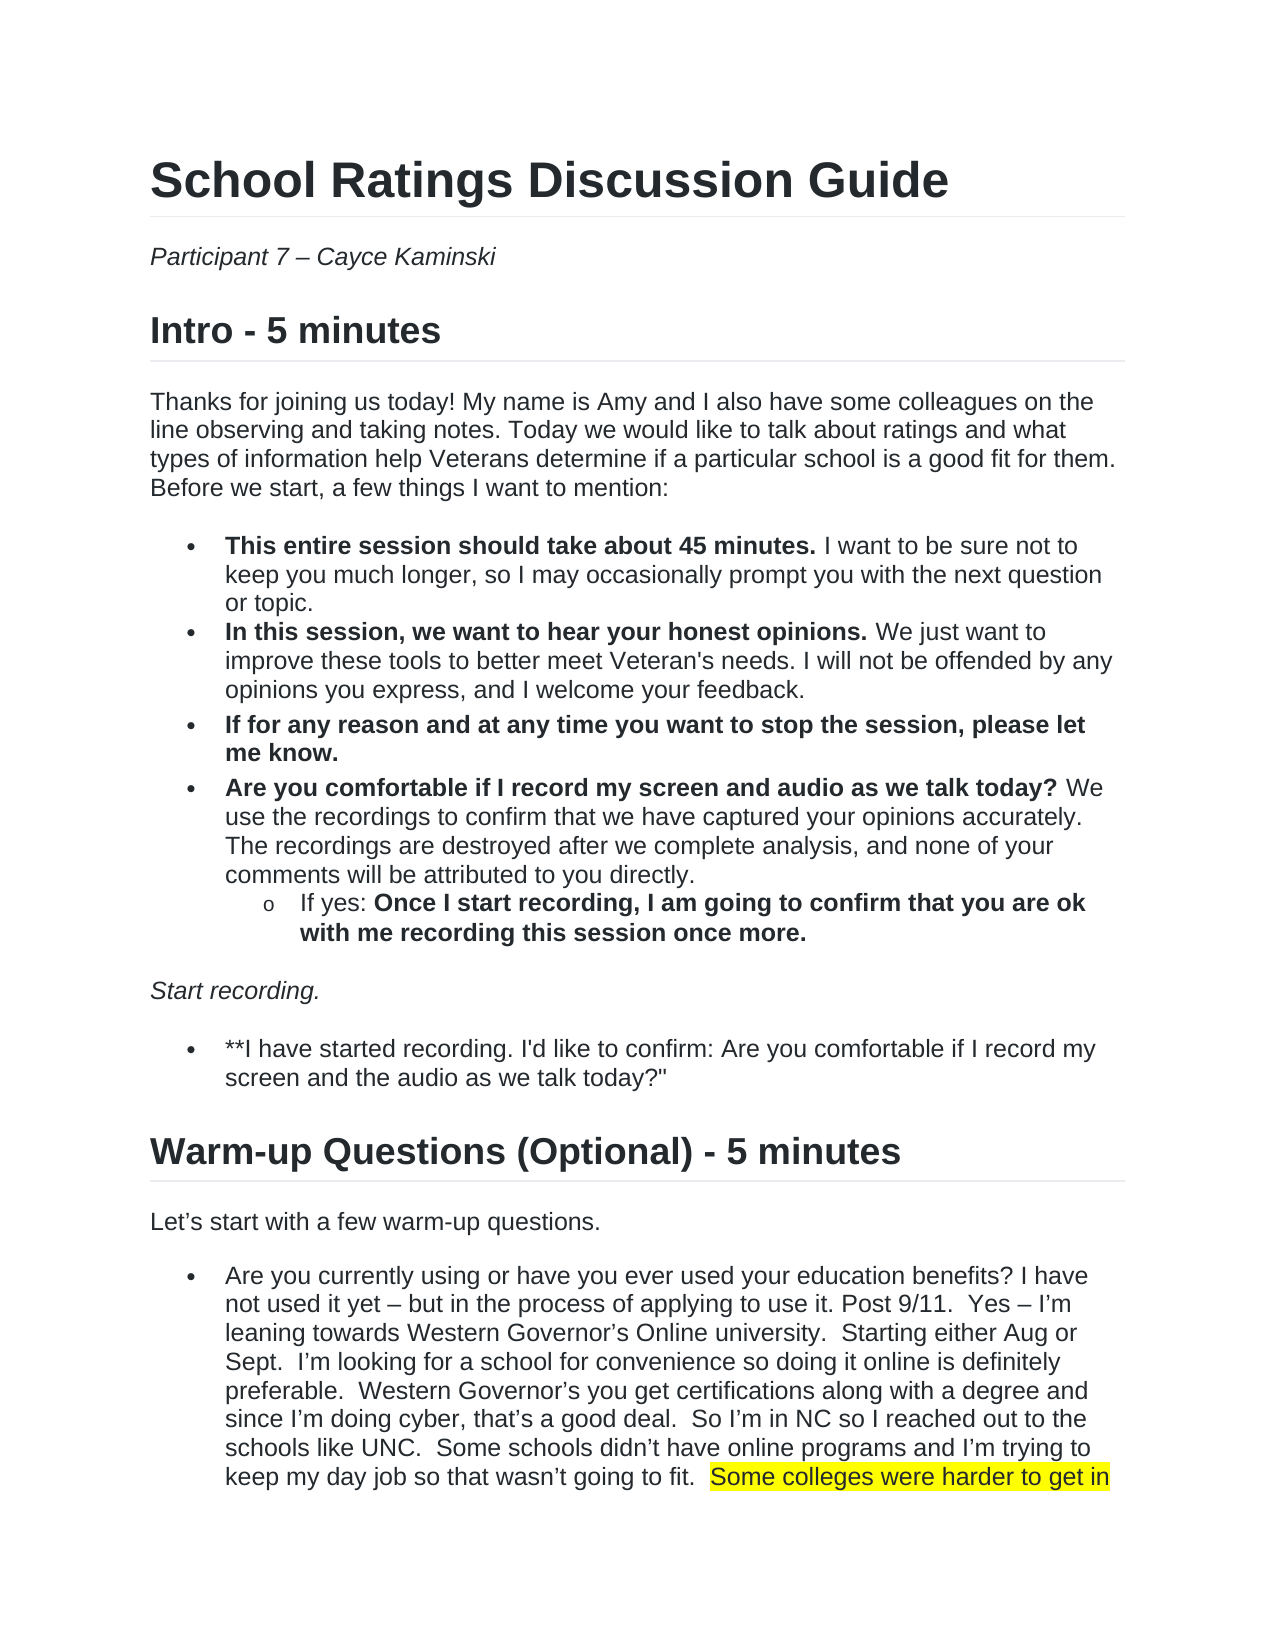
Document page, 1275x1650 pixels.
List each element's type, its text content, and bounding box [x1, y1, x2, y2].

text Intro - 5 minutes [150, 309, 1125, 360]
text Let’s start with a few warm-up questions. [150, 1207, 1125, 1236]
text Warm-up Questions (Optional) - 5 minutes [150, 1129, 1125, 1180]
list If for any reason and at any time you want to stop the session, please let me know. [187, 709, 1125, 767]
list Are you comfortable if I record my screen and audio as we talk today? We use the recordings to confirm that we have captured your opinions accurately. The recordings are destroyed after we complete analysis, and none of your comments will be attributed to you directly. [187, 773, 1125, 888]
list **I have started recording. I'd like to confirm: Are you comfortable if I record my screen and the audio as we talk today?" [187, 1034, 1125, 1091]
text Participant 7 – Cayce Kaminski [150, 242, 1125, 271]
text Thanks for joining us today! My name is Amy and I also have some colleagues on the line observing and taking notes. Today we would like to talk about ratings and what types of information help Veterans determine if a particular school is a good fit for them. Before we start, a few things I want to mention: [150, 387, 1125, 502]
list This entire session should take about 45 minutes. I want to be sure not to keep you much longer, so I may occasionally prompt you with the next question or topic. [187, 531, 1125, 617]
list If yes: Once I start recording, I am going to confirm that you are ok with me recording this session once more. [262, 888, 1125, 947]
text Start recording. [150, 976, 1125, 1005]
text School Ratings Discussion Guide [150, 150, 1125, 216]
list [187, 1261, 1125, 1491]
list In this session, we want to hear your honest opinions. We just want to improve these tools to better meet Veteran's needs. I will not be offended by any opinions you express, and I welcome your feedback. [187, 617, 1125, 703]
